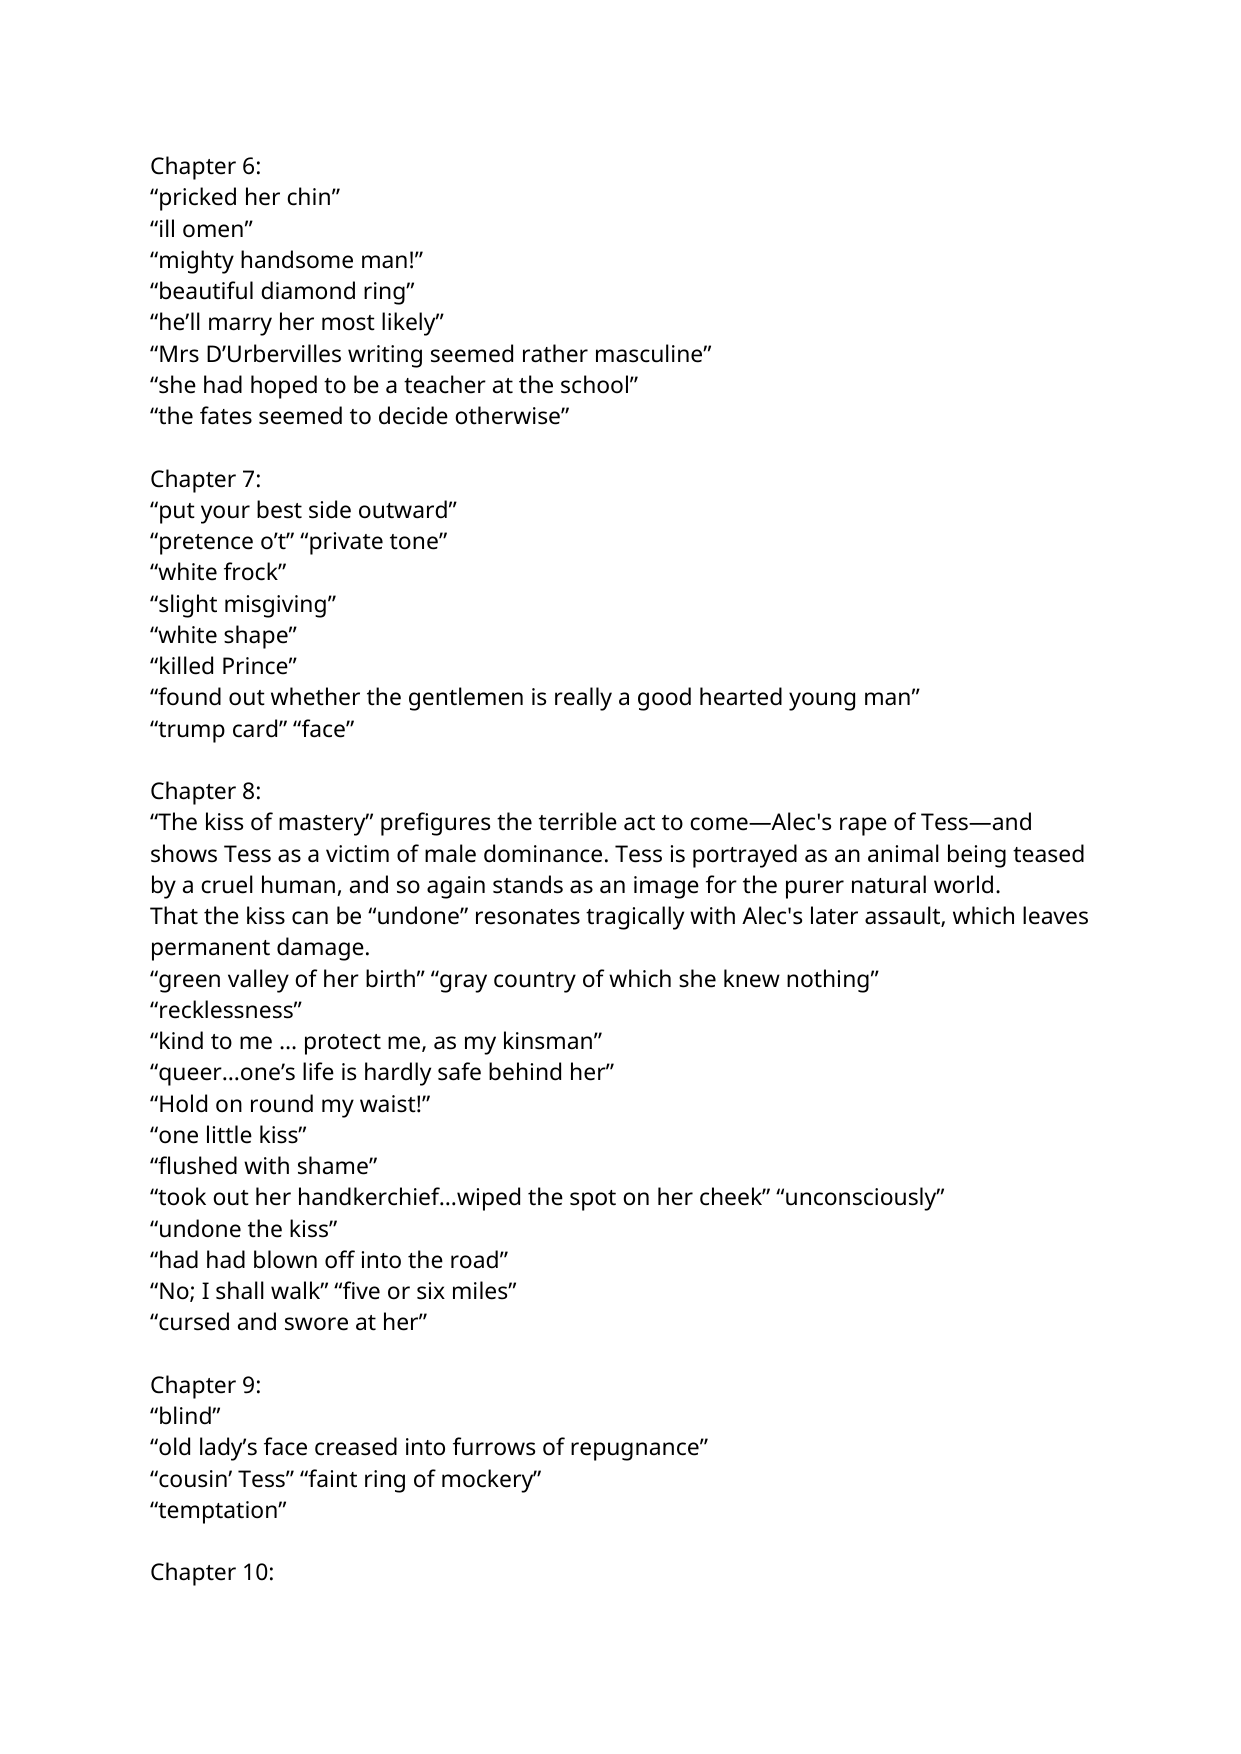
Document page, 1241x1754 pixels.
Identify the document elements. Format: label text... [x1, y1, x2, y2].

text “Mrs D’Urbervilles writing seemed rather masculine” [150, 337, 1090, 369]
text “pricked her chin” [150, 181, 1090, 212]
text “found out whether the gentlemen is really a good hearted young man” [150, 681, 1090, 712]
text “The kiss of mastery” prefigures the terrible act to come—Alec's rape of Tess—and shows Tess as a victim of male dominance. Tess is portrayed as an animal being teased by a cruel human, and so again stands as an image for the purer natural world. [150, 806, 1090, 900]
text Chapter 10: [150, 1556, 1090, 1587]
text “Hold on round my waist!” [150, 1087, 1090, 1119]
text “flushed with shame” [150, 1150, 1090, 1181]
text “queer…one’s life is hardly safe behind her” [150, 1056, 1090, 1087]
text “put your best side outward” [150, 494, 1090, 525]
text “ill omen” [150, 212, 1090, 244]
text “cursed and swore at her” [150, 1306, 1090, 1337]
text “undone the kiss” [150, 1212, 1090, 1244]
text “recklessness” [150, 994, 1090, 1025]
text Chapter 7: [150, 462, 1090, 494]
text Chapter 6: [150, 150, 1090, 181]
text “took out her handkerchief…wiped the spot on her cheek” “unconsciously” [150, 1181, 1090, 1212]
text Chapter 9: [150, 1369, 1090, 1400]
text “she had hoped to be a teacher at the school” [150, 369, 1090, 400]
text “old lady’s face creased into furrows of repugnance” [150, 1431, 1090, 1462]
text “blind” [150, 1400, 1090, 1431]
text “pretence o’t” “private tone” [150, 525, 1090, 556]
text “had had blown off into the road” [150, 1244, 1090, 1275]
text “he’ll marry her most likely” [150, 306, 1090, 337]
text “white shape” [150, 619, 1090, 650]
text “the fates seemed to decide otherwise” [150, 400, 1090, 431]
text “No; I shall walk” “five or six miles” [150, 1275, 1090, 1306]
text “green valley of her birth” “gray country of which she knew nothing” [150, 962, 1090, 994]
text “mighty handsome man!” [150, 244, 1090, 275]
text “killed Prince” [150, 650, 1090, 681]
text Chapter 8: [150, 775, 1090, 806]
text “kind to me … protect me, as my kinsman” [150, 1025, 1090, 1056]
text “beautiful diamond ring” [150, 275, 1090, 306]
text “one little kiss” [150, 1119, 1090, 1150]
text “temptation” [150, 1494, 1090, 1525]
text That the kiss can be “undone” resonates tragically with Alec's later assault, which leaves permanent damage. [150, 900, 1090, 962]
text “slight misgiving” [150, 587, 1090, 619]
text “trump card” “face” [150, 712, 1090, 744]
text “cousin’ Tess” “faint ring of mockery” [150, 1462, 1090, 1494]
text “white frock” [150, 556, 1090, 587]
